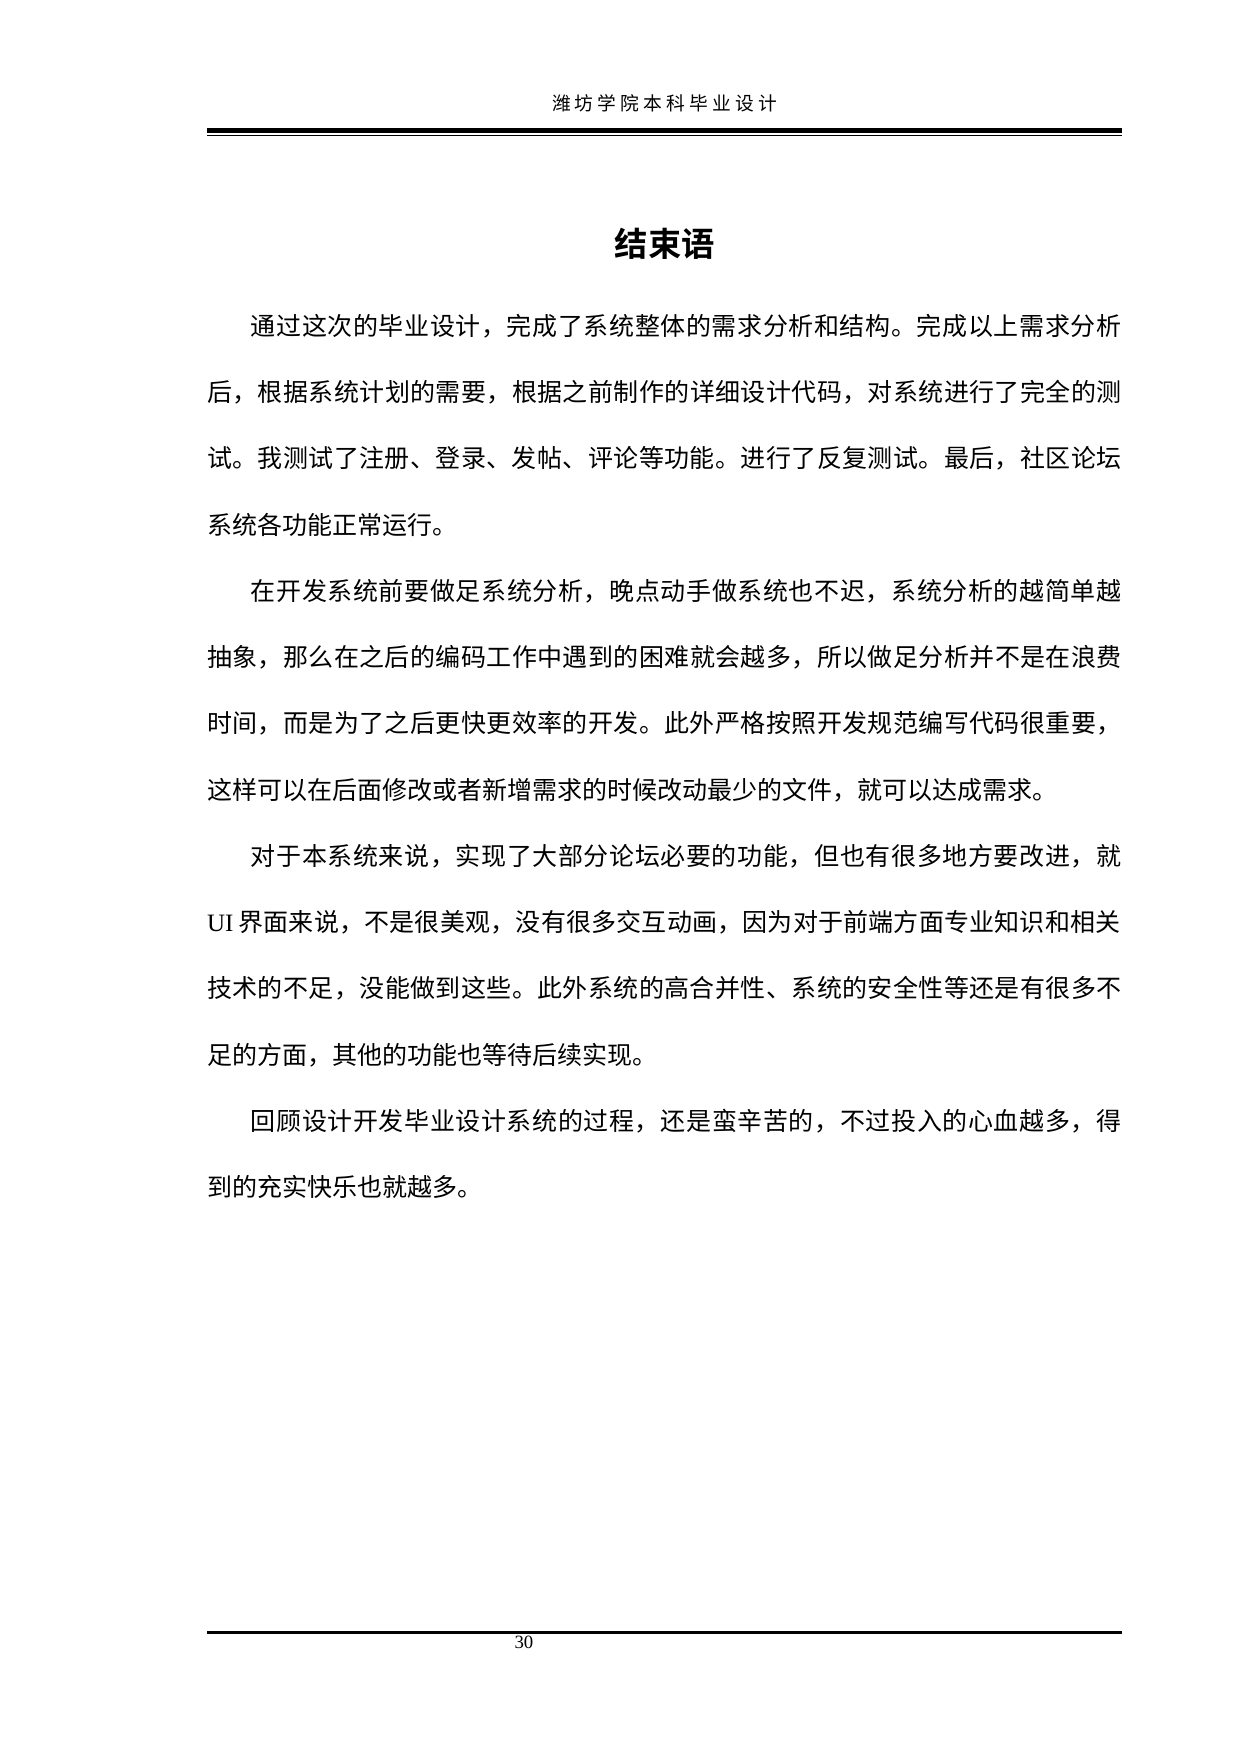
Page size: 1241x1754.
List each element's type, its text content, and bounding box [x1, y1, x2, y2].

text 在开发系统前要做足系统分析，晚点动手做系统也不迟，系统分析的越简单越抽象，那么在之后的编码工作中遇到的困难就会越多，所以做足分析并不是在浪费时间，而是为了之后更快更效率的开发。此外严格按照开发规范编写代码很重要，这样可以在后面修改或者新增需求的时候改动最少的文件，就可以达成需求。 [207, 556, 1122, 821]
text 结束语 [207, 209, 1122, 275]
text 回顾设计开发毕业设计系统的过程，还是蛮辛苦的，不过投入的心血越多，得到的充实快乐也就越多。 [207, 1086, 1122, 1219]
text 通过这次的毕业设计，完成了系统整体的需求分析和结构。完成以上需求分析后，根据系统计划的需要，根据之前制作的详细设计代码，对系统进行了完全的测试。我测试了注册、登录、发帖、评论等功能。进行了反复测试。最后，社区论坛系统各功能正常运行。 [207, 291, 1122, 556]
text 对于本系统来说，实现了大部分论坛必要的功能，但也有很多地方要改进，就UI界面来说，不是很美观，没有很多交互动画，因为对于前端方面专业知识和相关技术的不足，没能做到这些。此外系统的高合并性、系统的安全性等还是有很多不足的方面，其他的功能也等待后续实现。 [207, 821, 1122, 1086]
